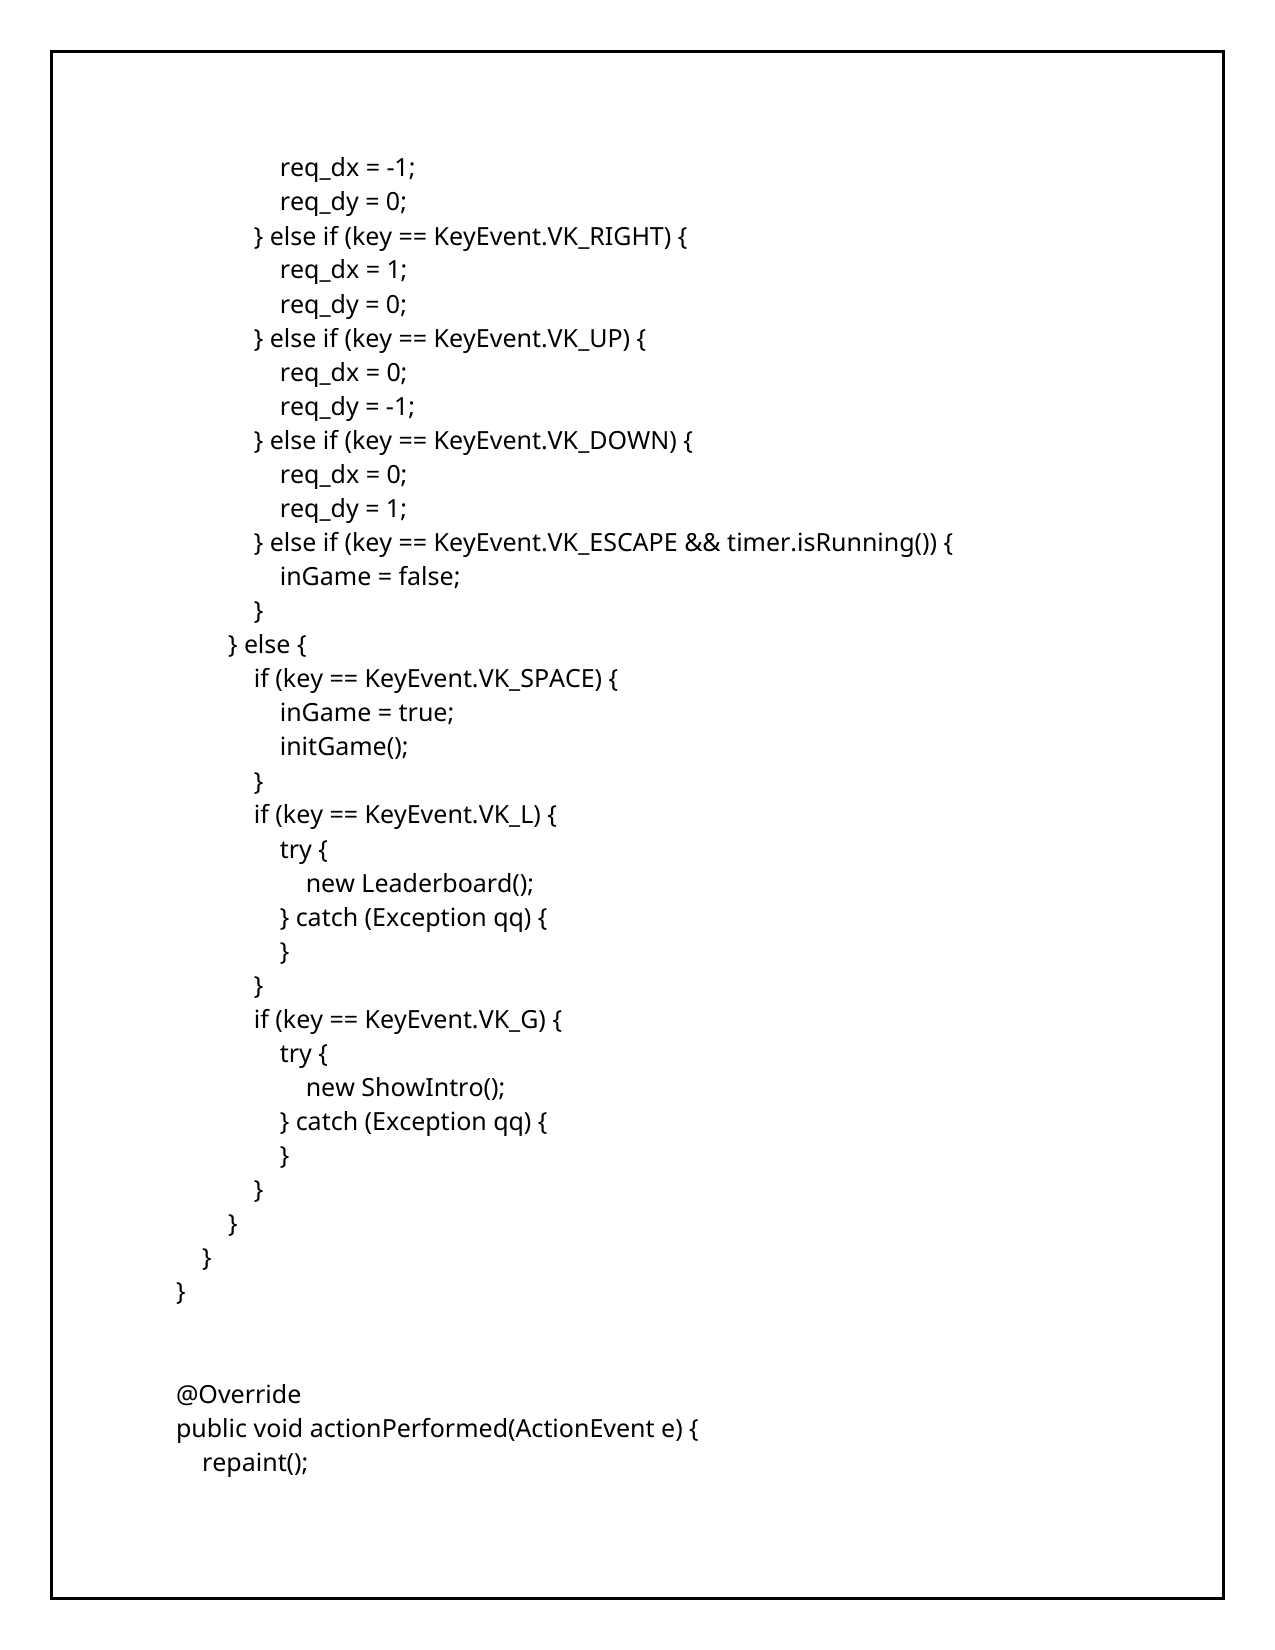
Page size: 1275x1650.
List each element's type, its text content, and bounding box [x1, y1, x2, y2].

text } [150, 763, 1125, 797]
text req_dx = 1; [150, 252, 1125, 286]
text req_dy = 0; [150, 286, 1125, 320]
text try { [150, 831, 1125, 865]
text new ShowIntro(); [150, 1070, 1125, 1104]
text @Override [150, 1376, 1125, 1410]
text public void actionPerformed(ActionEvent e) { [150, 1410, 1125, 1444]
text inGame = false; [150, 559, 1125, 593]
text } else if (key == KeyEvent.VK_DOWN) { [150, 422, 1125, 457]
text } else { [150, 627, 1125, 661]
text initGame(); [150, 729, 1125, 763]
text } [150, 1206, 1125, 1240]
text if (key == KeyEvent.VK_G) { [150, 1002, 1125, 1036]
text try { [150, 1036, 1125, 1070]
text req_dx = 0; [150, 354, 1125, 388]
text repaint(); [150, 1444, 1125, 1478]
text req_dy = 0; [150, 184, 1125, 218]
text inGame = true; [150, 695, 1125, 729]
text } [150, 593, 1125, 627]
text req_dx = -1; [150, 150, 1125, 184]
text } catch (Exception qq) { [150, 899, 1125, 933]
text } [150, 967, 1125, 1002]
text new Leaderboard(); [150, 865, 1125, 899]
text req_dy = 1; [150, 491, 1125, 525]
text req_dx = 0; [150, 457, 1125, 491]
text if (key == KeyEvent.VK_L) { [150, 797, 1125, 831]
text } [150, 1172, 1125, 1206]
text } [150, 1138, 1125, 1172]
text } else if (key == KeyEvent.VK_ESCAPE && timer.isRunning()) { [150, 525, 1125, 559]
text } else if (key == KeyEvent.VK_UP) { [150, 320, 1125, 354]
text } [150, 1240, 1125, 1274]
text } [150, 933, 1125, 967]
text req_dy = -1; [150, 388, 1125, 422]
text } catch (Exception qq) { [150, 1104, 1125, 1138]
text if (key == KeyEvent.VK_SPACE) { [150, 661, 1125, 695]
text } else if (key == KeyEvent.VK_RIGHT) { [150, 218, 1125, 252]
text } [150, 1274, 1125, 1308]
